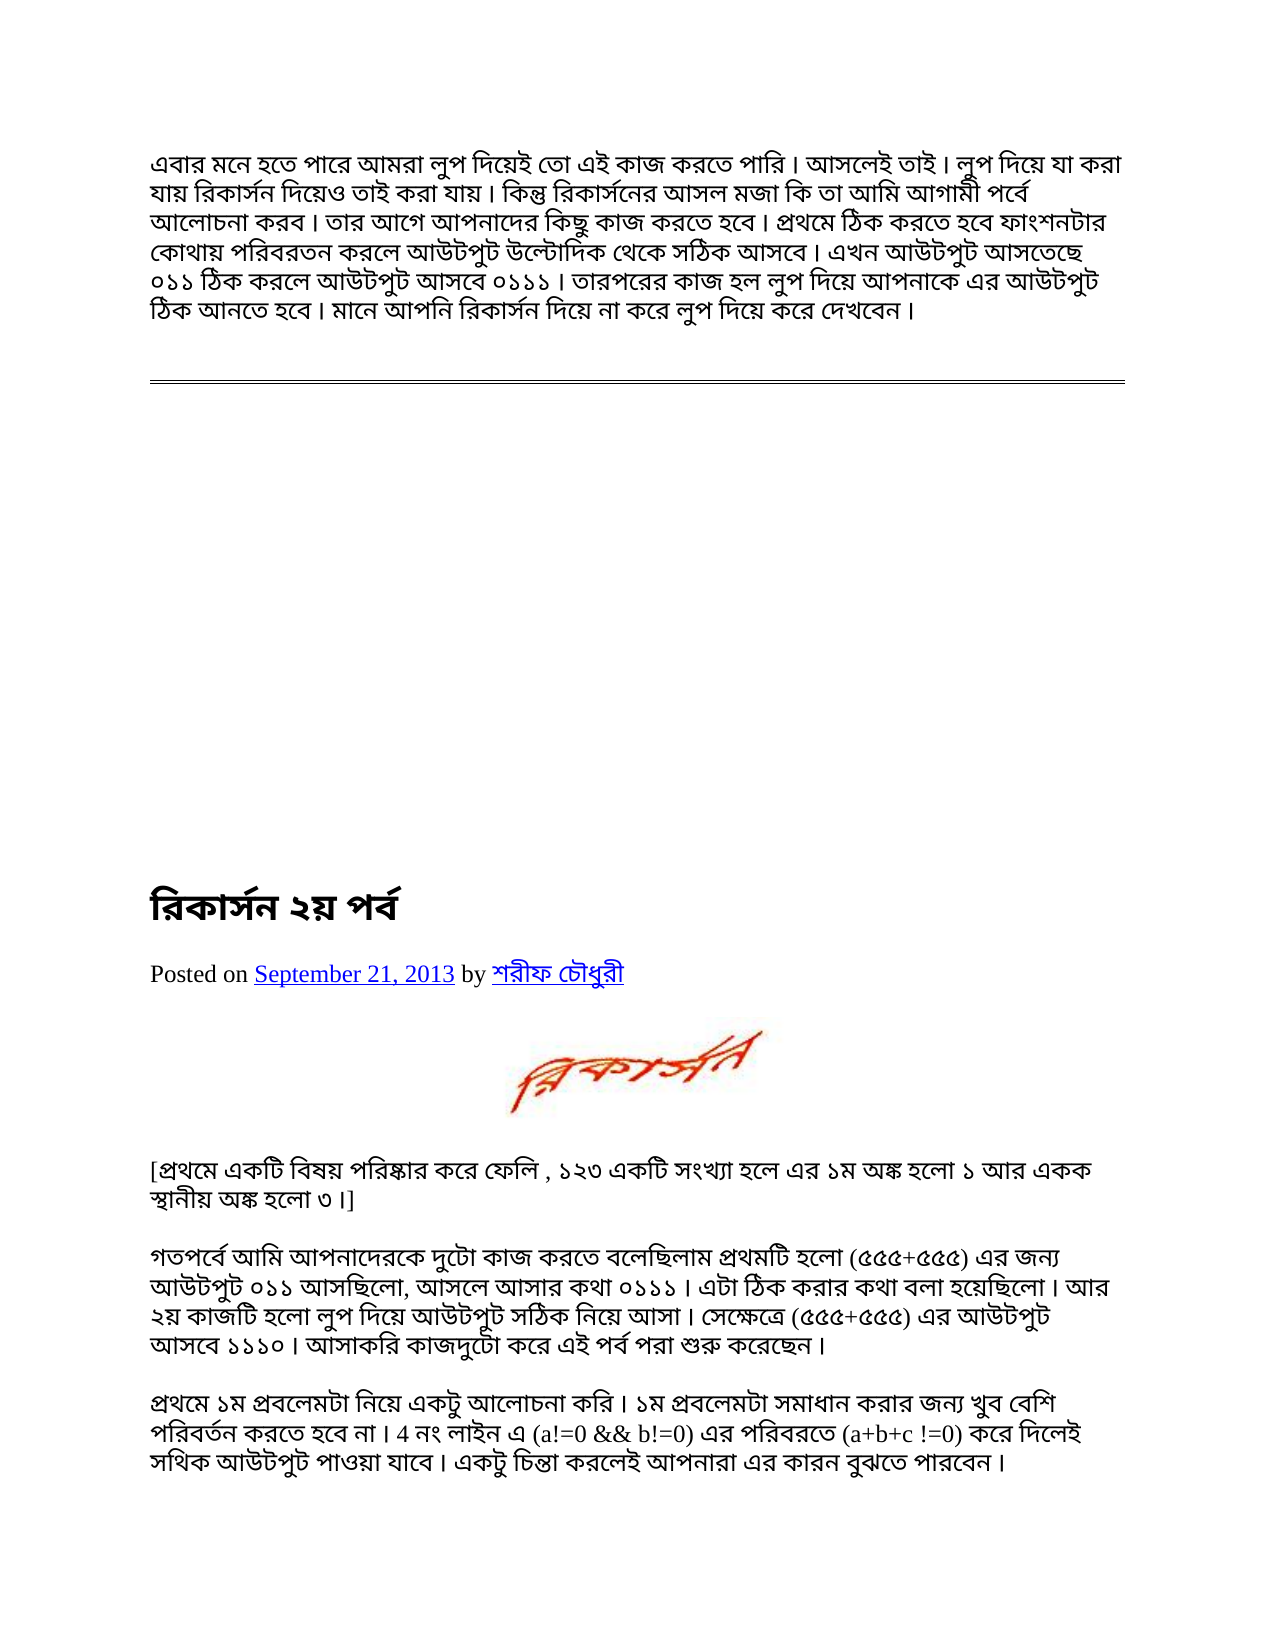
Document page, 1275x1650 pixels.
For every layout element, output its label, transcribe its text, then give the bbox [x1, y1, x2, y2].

text Posted on September 21, 2013 by শরীফ চৌধুরী [150, 959, 613, 988]
text রিকার্সন ২য় পর্ব [150, 886, 1125, 929]
picture [481, 1017, 794, 1127]
text প্রথমে ১ম প্রবলেমটা নিয়ে একটু আলোচনা করি । ১ম প্রবলেমটা সমাধান করার জন্য খুব বেশি পরিবর্তন করতে হবে না । 4 নং লাইন এ (a!=0 && b!=0) এর পরিবরতে (a+b+c !=0) করে দিলেই সথিক আউটপুট পাওয়া যাবে । একটু চিন্তা করলেই আপনারা এর কারন বুঝতে পারবেন । [150, 1390, 1125, 1477]
text গতপর্বে আমি আপনাদেরকে দুটো কাজ করতে বলেছিলাম প্রথমটি হলো (৫৫৫+৫৫৫) এর জন্য আউটপুট ০১১ আসছিলো, আসলে আসার কথা ০১১১ । এটা ঠিক করার কথা বলা হয়েছিলো । আর ২য় কাজটি হলো লুপ দিয়ে আউটপুট সঠিক নিয়ে আসা । সেক্ষেত্রে (৫৫৫+৫৫৫) এর আউটপুট আসবে ১১১০ । আসাকরি কাজদুটো করে এই পর্ব পরা শুরু করেছেন । [150, 1243, 1125, 1361]
text Posted on September 21, 2013 by শরীফ চৌধুরী [600, 959, 1125, 988]
text এবার মনে হতে পারে আমরা লুপ দিয়েই তো এই কাজ করতে পারি । আসলেই তাই । লুপ দিয়ে যা করা যায় রিকার্সন দিয়েও তাই করা যায় । কিন্তু রিকার্সনের আসল মজা কি তা আমি আগামী পর্বে আলোচনা করব । তার আগে আপনাদের কিছু কাজ করতে হবে । প্রথমে ঠিক করতে হবে ফাংশনটার কোথায় পরিবরতন করলে আউটপুট উল্টোদিক থেকে সঠিক আসবে । এখন আউটপুট আসতেছে ০১১ ঠিক করলে আউটপুট আসবে ০১১১ । তারপরের কাজ হল লুপ দিয়ে আপনাকে এর আউটপুট ঠিক আনতে হবে । মানে আপনি রিকার্সন দিয়ে না করে লুপ দিয়ে করে দেখবেন । [150, 150, 1125, 326]
text [প্রথমে একটি বিষয় পরিষ্কার করে ফেলি , ১২৩ একটি সংখ্যা হলে এর ১ম অঙ্ক হলো ১ আর একক স্থানীয় অঙ্ক হলো ৩ ।] [150, 1156, 1125, 1214]
